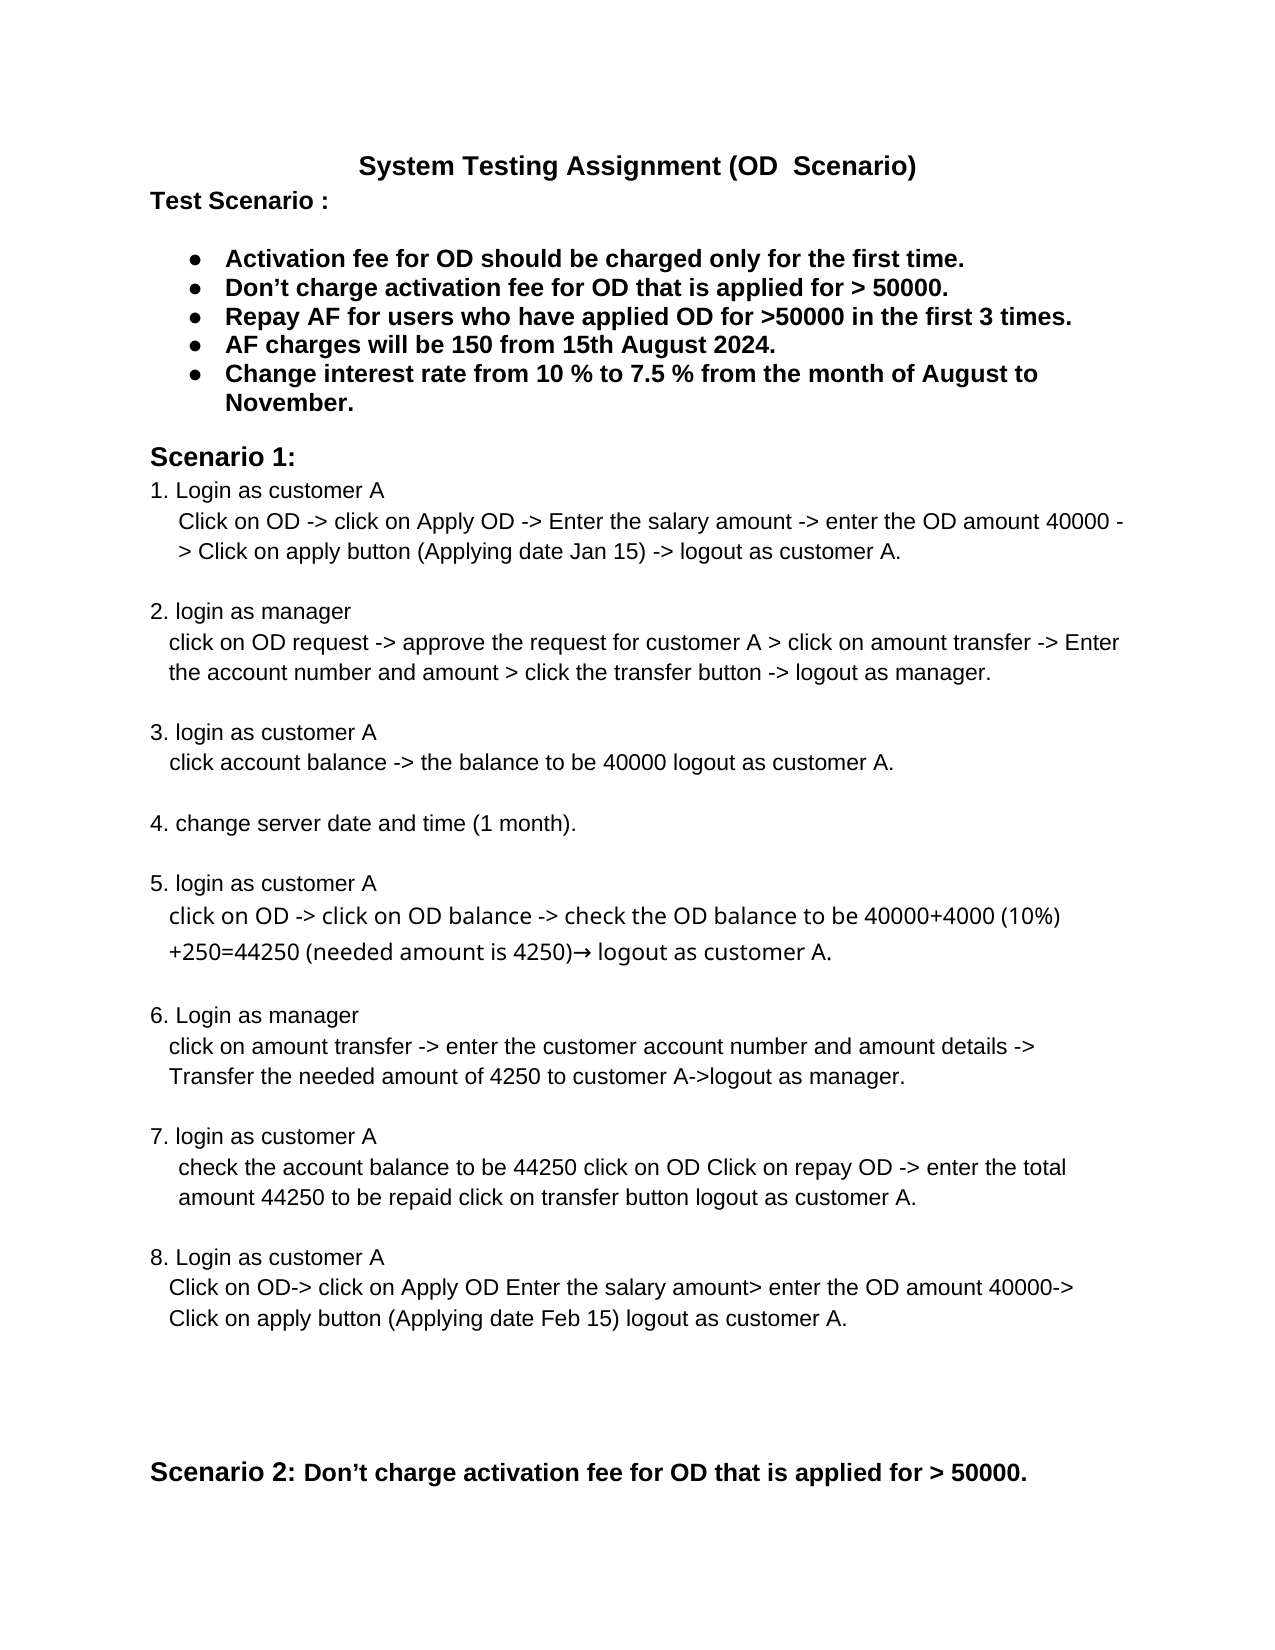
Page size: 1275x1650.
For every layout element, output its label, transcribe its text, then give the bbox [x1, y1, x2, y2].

list Repay AF for users who have applied OD for >50000 in the first 3 times. [187, 301, 1125, 330]
list Change interest rate from 10 % to 7.5 % from the month of August to November. [187, 359, 1125, 416]
text 2. login as manager [150, 598, 1125, 624]
text Scenario 2: Don’t charge activation fee for OD that is applied for > 50000. [150, 1456, 1125, 1487]
text click on OD request -> approve the request for customer A > click on amount transfer -> Enter the account number and amount > click the transfer button -> logout as manager. [169, 628, 1125, 685]
text Click on OD -> click on Apply OD -> Enter the salary amount -> enter the OD amount 40000 -> Click on apply button (Applying date Jan 15) -> logout as customer A. [178, 508, 1125, 564]
text Test Scenario : [150, 186, 1125, 215]
text 4. change server date and time (1 month). [150, 810, 1125, 836]
text Click on OD-> click on Apply OD Enter the salary amount> enter the OD amount 40000-> Click on apply button (Applying date Feb 15) logout as customer A. [169, 1274, 1125, 1331]
text 3. login as customer A [150, 719, 1125, 745]
text click on OD -> click on OD balance -> check the OD balance to be 40000+4000 (10%)+250=44250 (needed amount is 4250)→ logout as customer A. [169, 900, 1125, 967]
text 7. login as customer A [150, 1123, 1125, 1149]
text 8. Login as customer A [150, 1244, 1125, 1270]
text System Testing Assignment (OD Scenario) [150, 150, 1125, 181]
list Activation fee for OD should be charged only for the first time. [187, 244, 1125, 273]
text click on amount transfer -> enter the customer account number and amount details -> Transfer the needed amount of 4250 to customer A->logout as manager. [169, 1033, 1125, 1089]
text click account balance -> the balance to be 40000 logout as customer A. [150, 749, 1125, 776]
text 1. Login as customer A [150, 477, 1125, 504]
text check the account balance to be 44250 click on OD Click on repay OD -> enter the total amount 44250 to be repaid click on transfer button logout as customer A. [178, 1153, 1125, 1210]
list Don’t charge activation fee for OD that is applied for > 50000. [187, 273, 1125, 301]
text Scenario 1: [150, 441, 1125, 473]
text 5. login as customer A [150, 870, 1125, 896]
list AF charges will be 150 from 15th August 2024. [187, 330, 1125, 359]
text 6. Login as manager [150, 1002, 1125, 1029]
